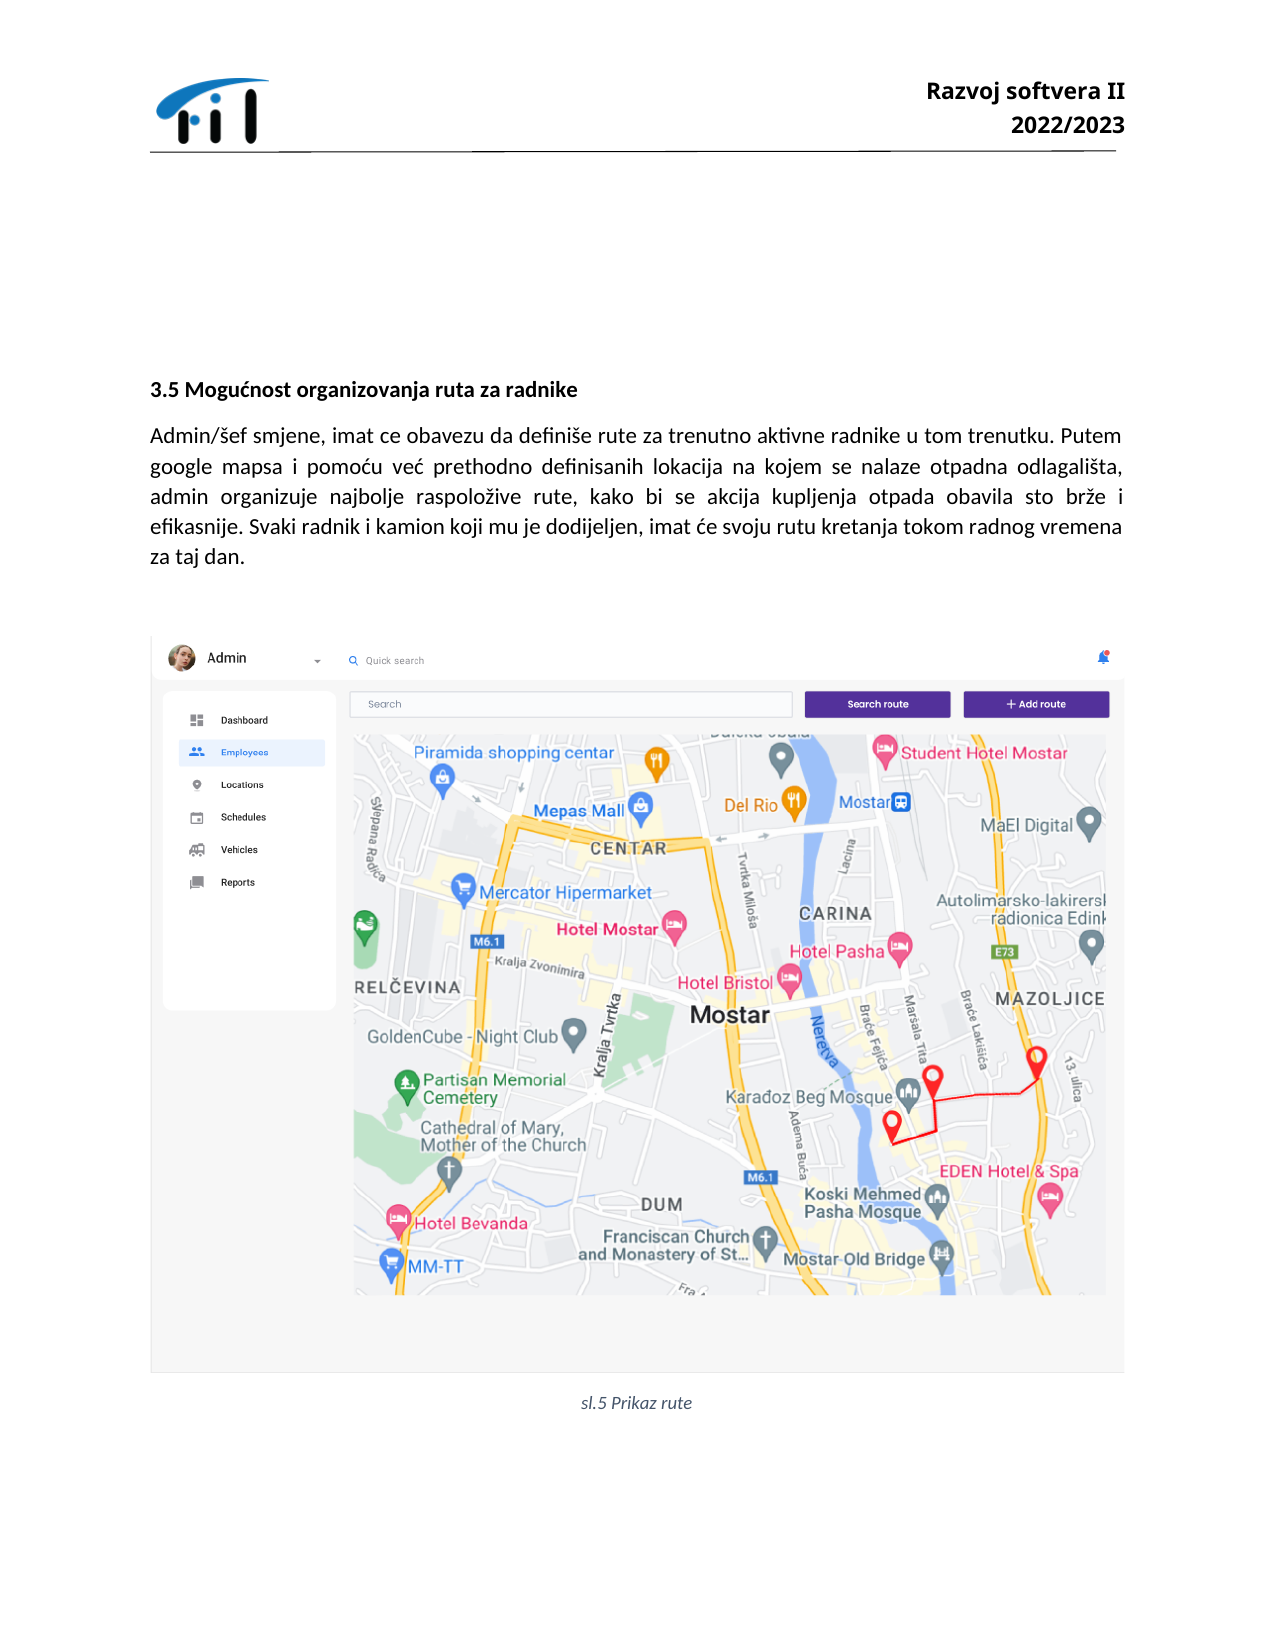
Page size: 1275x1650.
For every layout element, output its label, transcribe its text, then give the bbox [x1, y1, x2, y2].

picture [150, 636, 1125, 1373]
text sl.5 Prikaz rute [150, 1391, 1125, 1414]
text 3.5 Mogućnost organizovanja ruta za radnike [150, 375, 1125, 403]
text Admin/šef smjene, imat ce obavezu da definiše rute za trenutno aktivne radnike u tom trenutku. Putem google mapsa i pomoću već prethodno definisanih lokacija na kojem se nalaze otpadna odlagališta, admin organizuje najbolje raspoložive rute, kako bi se akcija kupljenja otpada obavila sto brže i efikasnije. Svaki radnik i kamion koji mu je dodijeljen, imat će svoju rutu kretanja tokom radnog vremena za taj dan. [150, 422, 1125, 570]
picture [156, 78, 269, 144]
